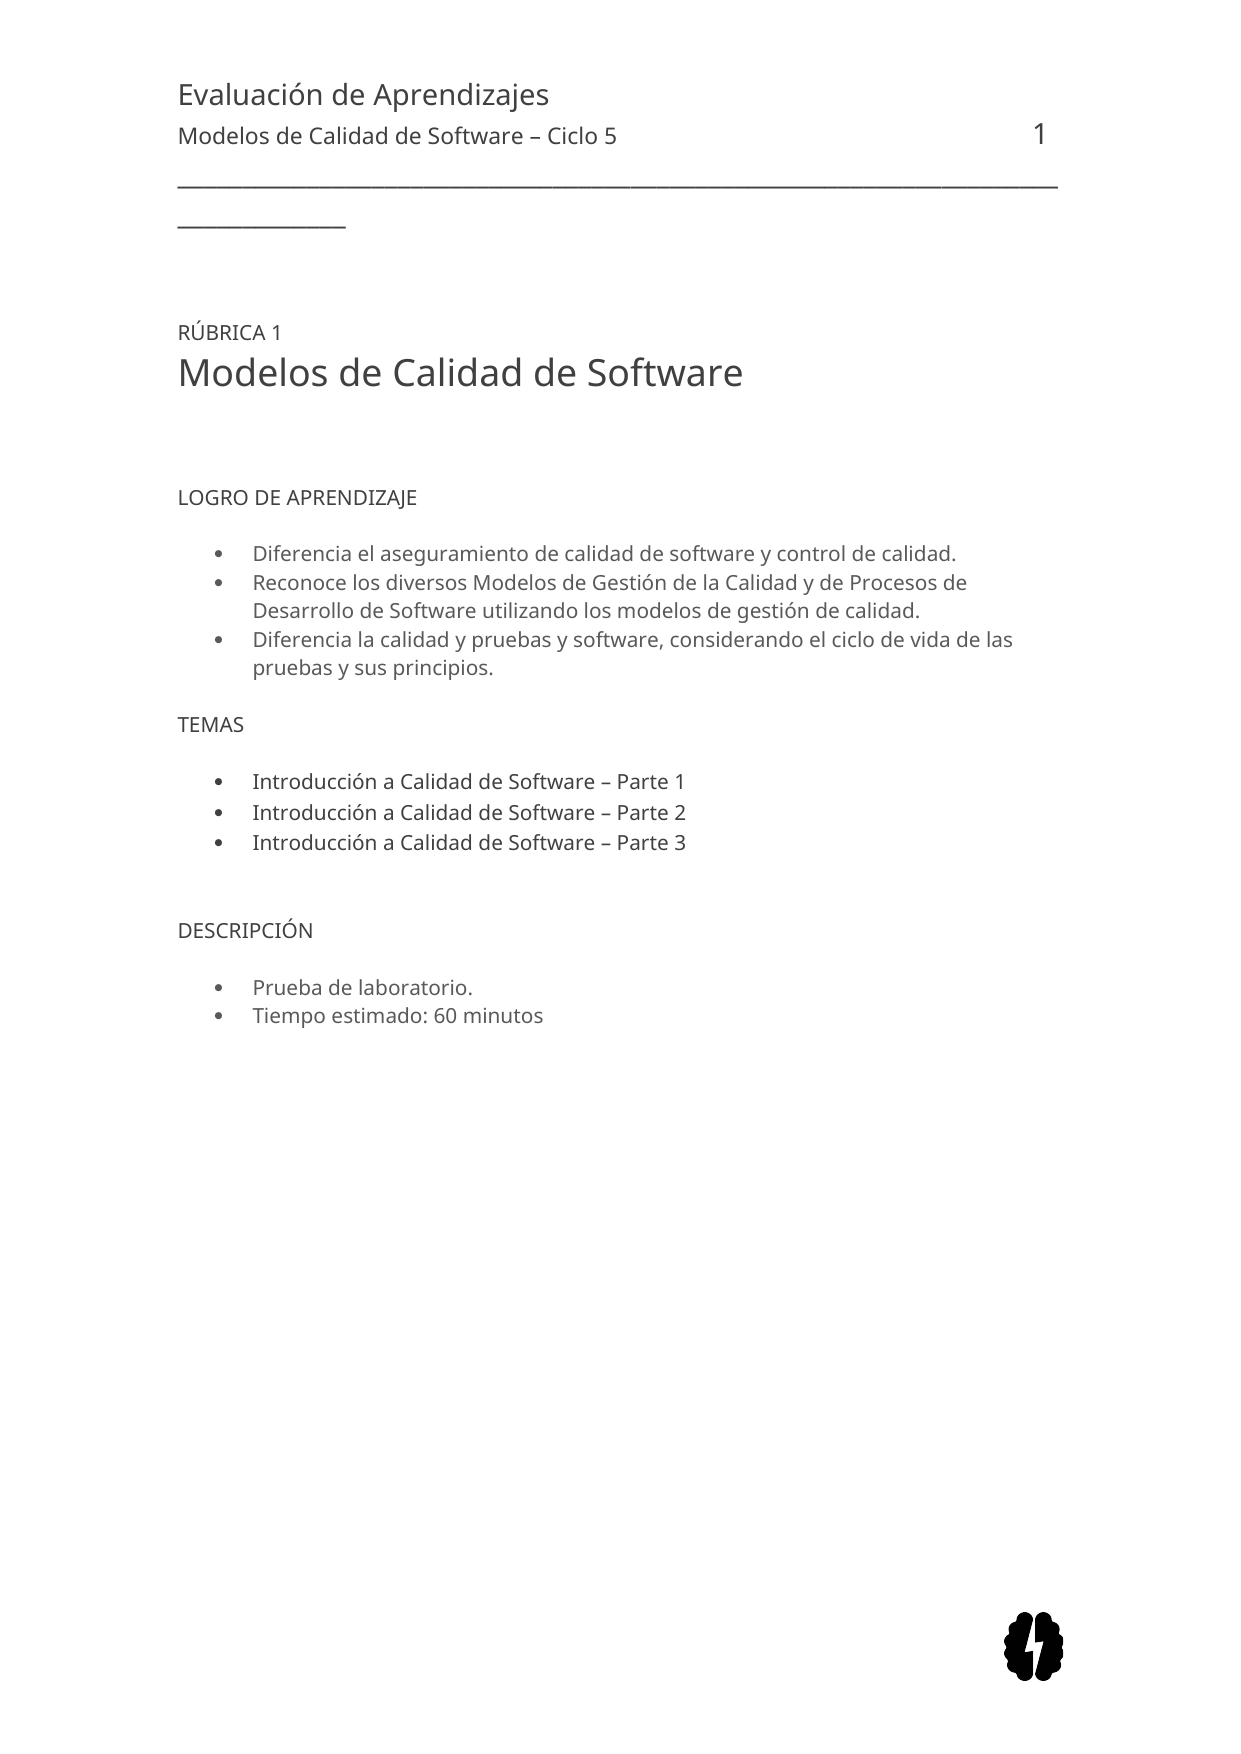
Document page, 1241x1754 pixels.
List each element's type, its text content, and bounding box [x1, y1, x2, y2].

list Prueba de laboratorio. [215, 973, 1063, 1001]
text Modelos de Calidad de Software [177, 346, 1063, 397]
list Tiempo estimado: 60 minutos [215, 1001, 1063, 1029]
subtitle TEMAS [177, 710, 1063, 739]
picture [1004, 1612, 1064, 1681]
list Reconoce los diversos Modelos de Gestión de la Calidad y de Procesos de Desarrollo de Software utilizando los modelos de gestión de calidad. [215, 568, 1063, 625]
list Introducción a Calidad de Software – Parte 1 [215, 767, 1063, 796]
list Introducción a Calidad de Software – Parte 2 [215, 798, 1063, 826]
subtitle LOGRO DE APRENDIZAJE [177, 483, 1063, 511]
list Diferencia la calidad y pruebas y software, considerando el ciclo de vida de las pruebas y sus principios. [215, 625, 1063, 682]
list Diferencia el aseguramiento de calidad de software y control de calidad. [215, 539, 1063, 568]
subtitle DESCRIPCIÓN [177, 916, 1063, 944]
list Introducción a Calidad de Software – Parte 3 [215, 828, 1063, 857]
subtitle RÚBRICA 1 [177, 318, 1063, 346]
